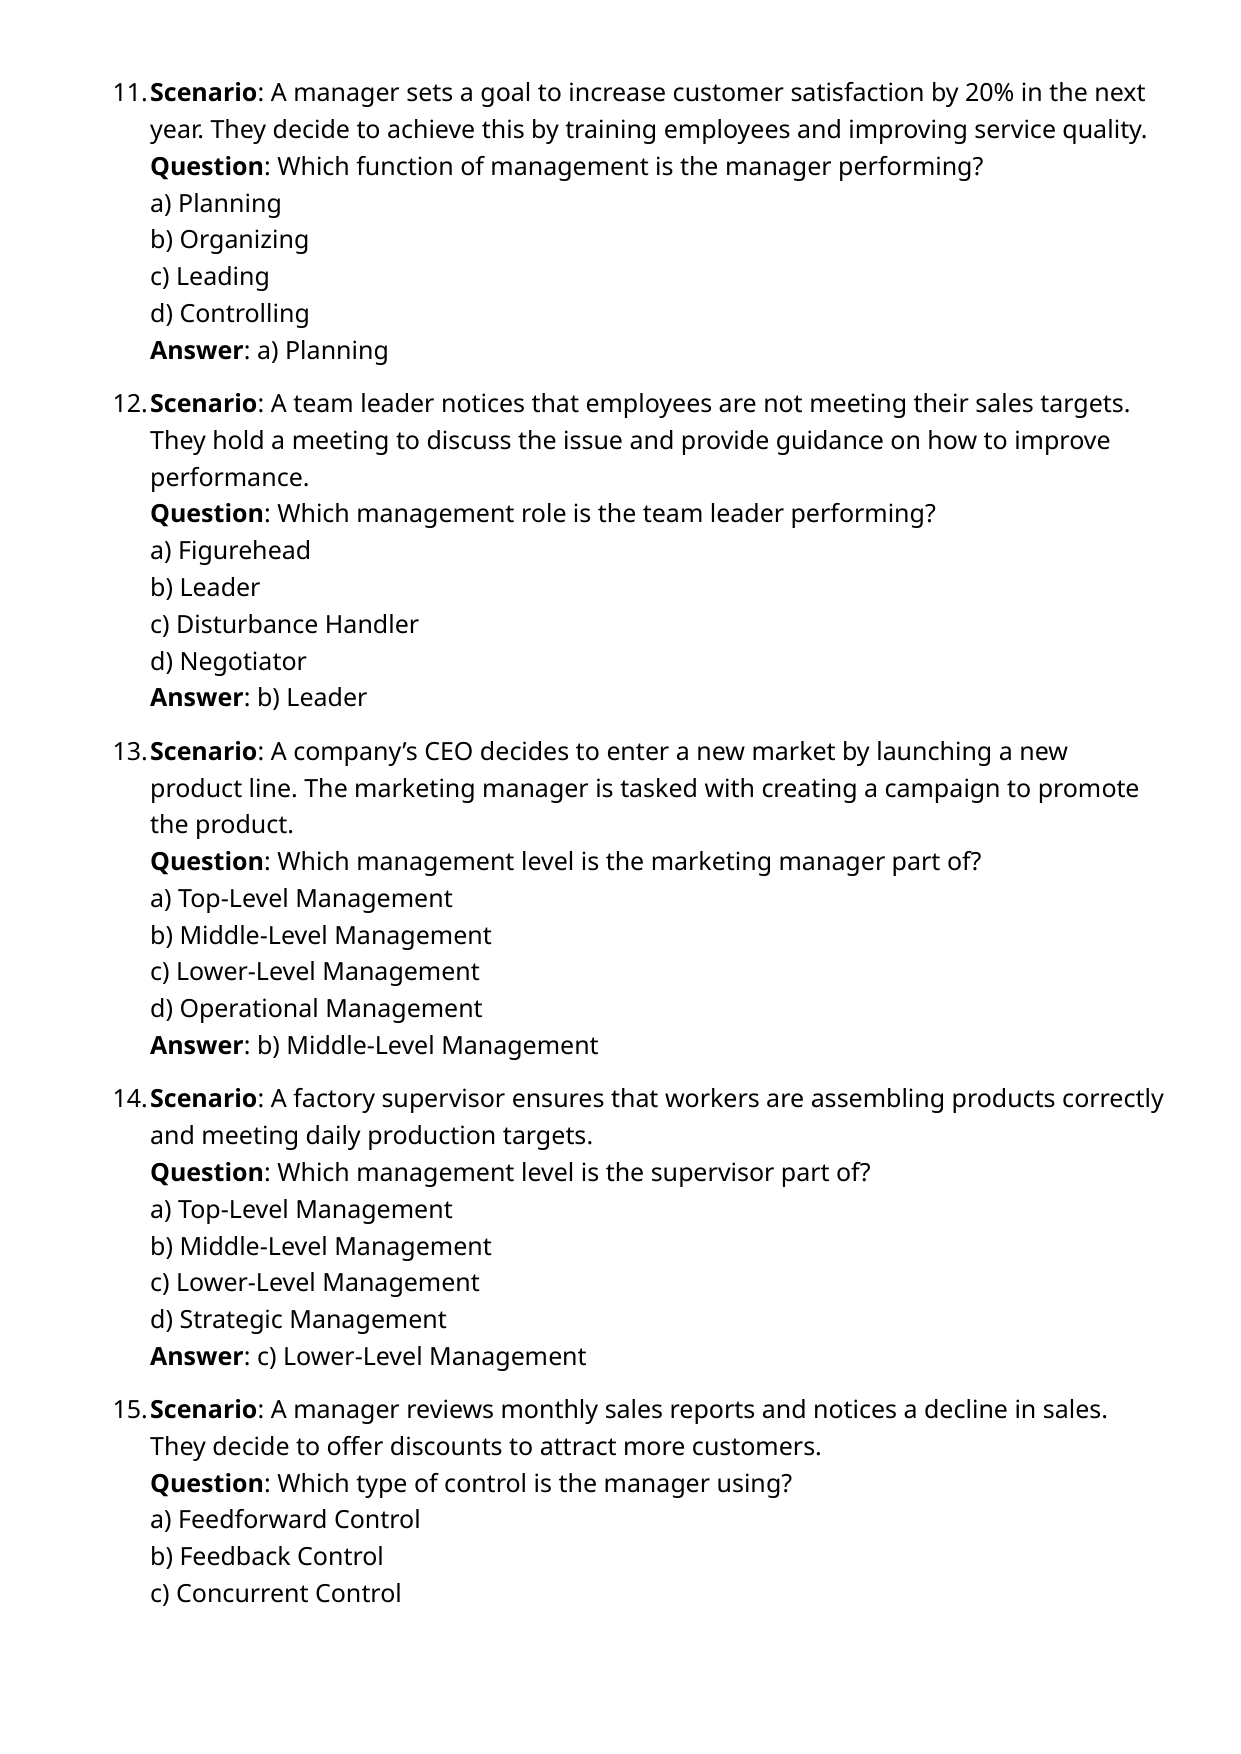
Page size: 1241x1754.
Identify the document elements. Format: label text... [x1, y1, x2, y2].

list Scenario: A company’s CEO decides to enter a new market by launching a new product line. The marketing manager is tasked with creating a campaign to promote the product. Question: Which management level is the marketing manager part of? a) Top-Level Management b) Middle-Level Management c) Lower-Level Management d) Operational Management Answer: b) Middle-Level Management [112, 733, 1165, 1062]
list Scenario: A manager sets a goal to increase customer satisfaction by 20% in the next year. They decide to achieve this by training employees and improving service quality. Question: Which function of management is the manager performing? a) Planning b) Organizing c) Leading d) Controlling Answer: a) Planning [112, 75, 1165, 366]
list Scenario: A factory supervisor ensures that workers are assembling products correctly and meeting daily production targets. Question: Which management level is the supervisor part of? a) Top-Level Management b) Middle-Level Management c) Lower-Level Management d) Strategic Management Answer: c) Lower-Level Management [112, 1081, 1165, 1372]
list Scenario: A team leader notices that employees are not meeting their sales targets. They hold a meeting to discuss the issue and provide guidance on how to improve performance. Question: Which management role is the team leader performing? a) Figurehead b) Leader c) Disturbance Handler d) Negotiator Answer: b) Leader [112, 386, 1165, 714]
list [112, 1392, 1165, 1610]
